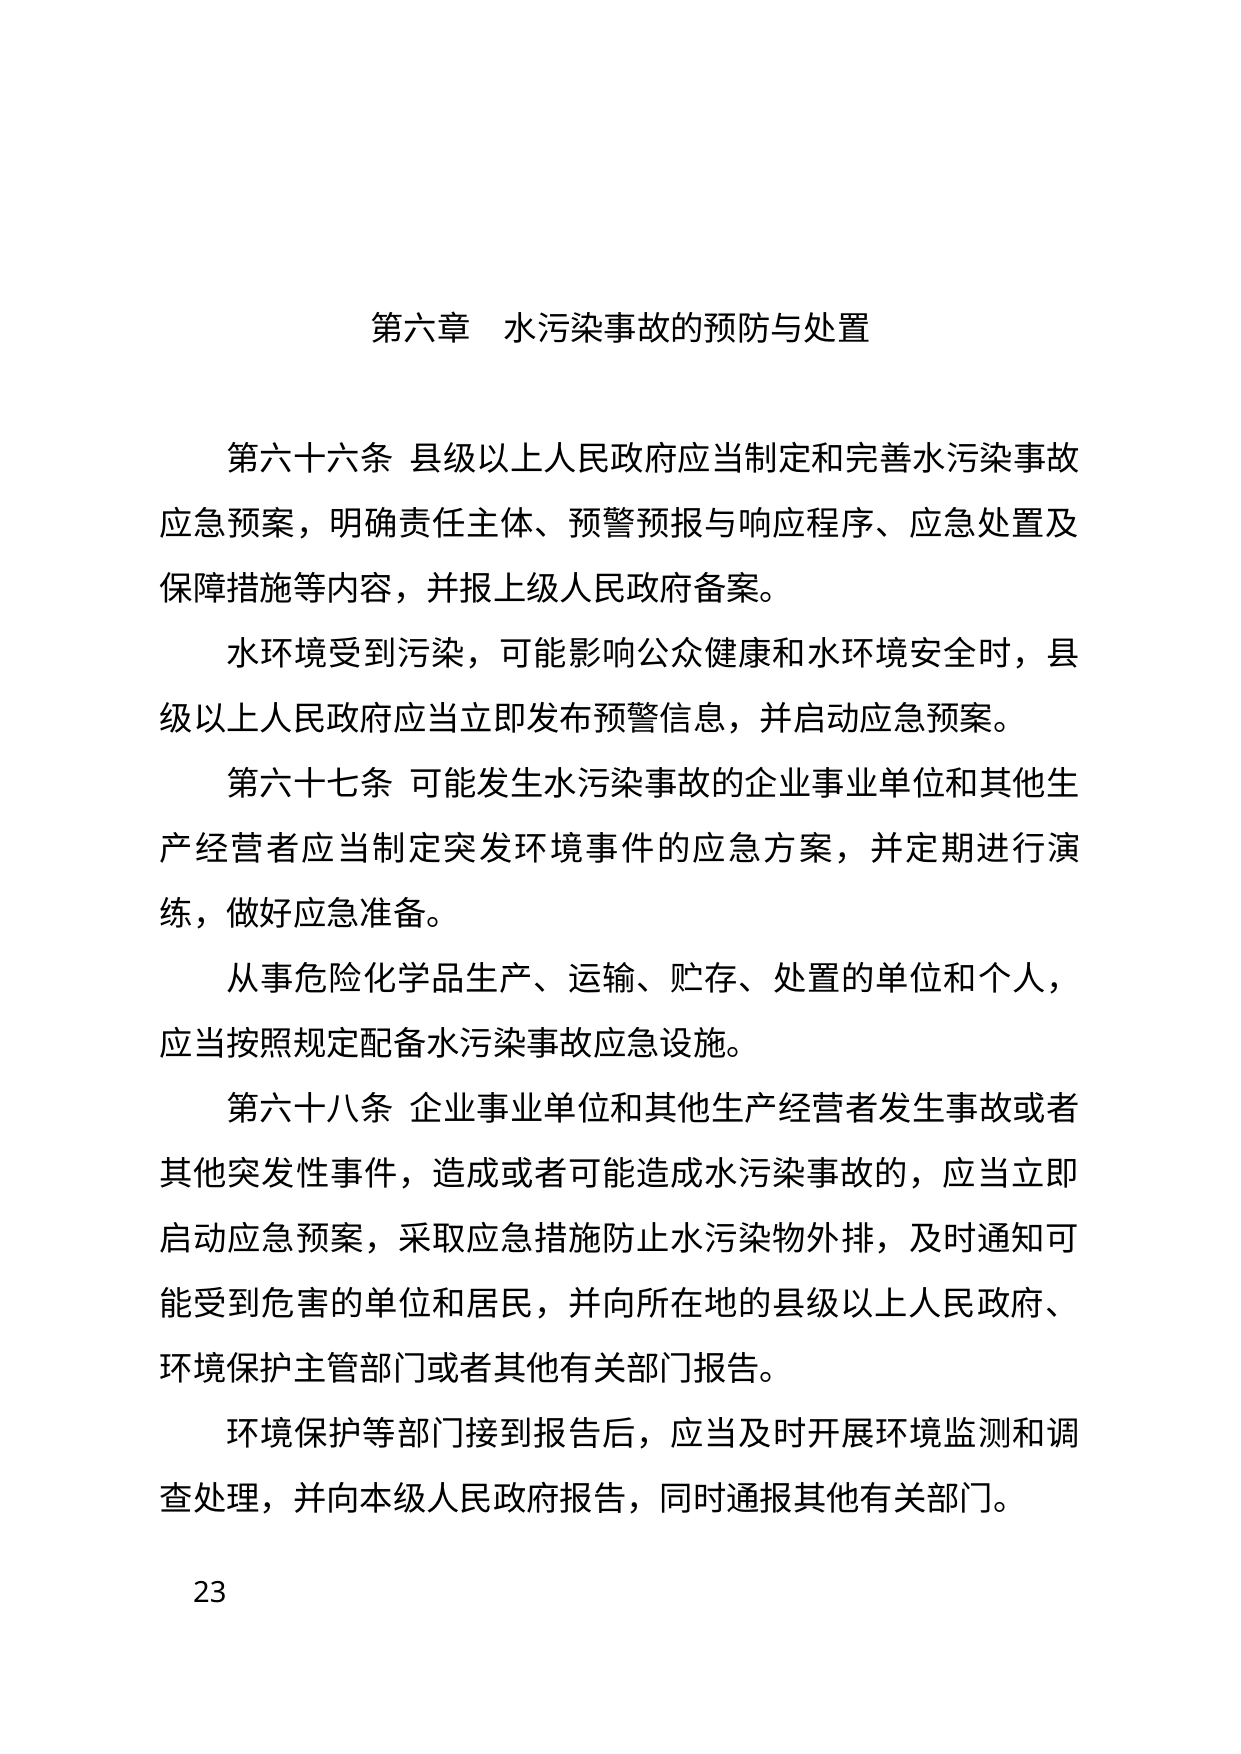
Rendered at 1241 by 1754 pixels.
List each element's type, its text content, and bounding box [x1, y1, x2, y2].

text 水环境受到污染，可能影响公众健康和水环境安全时，县级以上人民政府应当立即发布预警信息，并启动应急预案。 [159, 618, 1081, 748]
text 环境保护等部门接到报告后，应当及时开展环境监测和调查处理，并向本级人民政府报告，同时通报其他有关部门。 [159, 1398, 1081, 1528]
text 从事危险化学品生产、运输、贮存、处置的单位和个人，应当按照规定配备水污染事故应急设施。 [159, 943, 1081, 1073]
text 第六十八条 企业事业单位和其他生产经营者发生事故或者其他突发性事件，造成或者可能造成水污染事故的，应当立即启动应急预案，采取应急措施防止水污染物外排，及时通知可能受到危害的单位和居民，并向所在地的县级以上人民政府、环境保护主管部门或者其他有关部门报告。 [159, 1073, 1081, 1398]
text 第六十六条 县级以上人民政府应当制定和完善水污染事故应急预案，明确责任主体、预警预报与响应程序、应急处置及保障措施等内容，并报上级人民政府备案。 [159, 423, 1081, 618]
text 第六十七条 可能发生水污染事故的企业事业单位和其他生产经营者应当制定突发环境事件的应急方案，并定期进行演练，做好应急准备。 [159, 748, 1081, 943]
text 第六章 水污染事故的预防与处置 [159, 293, 1081, 358]
